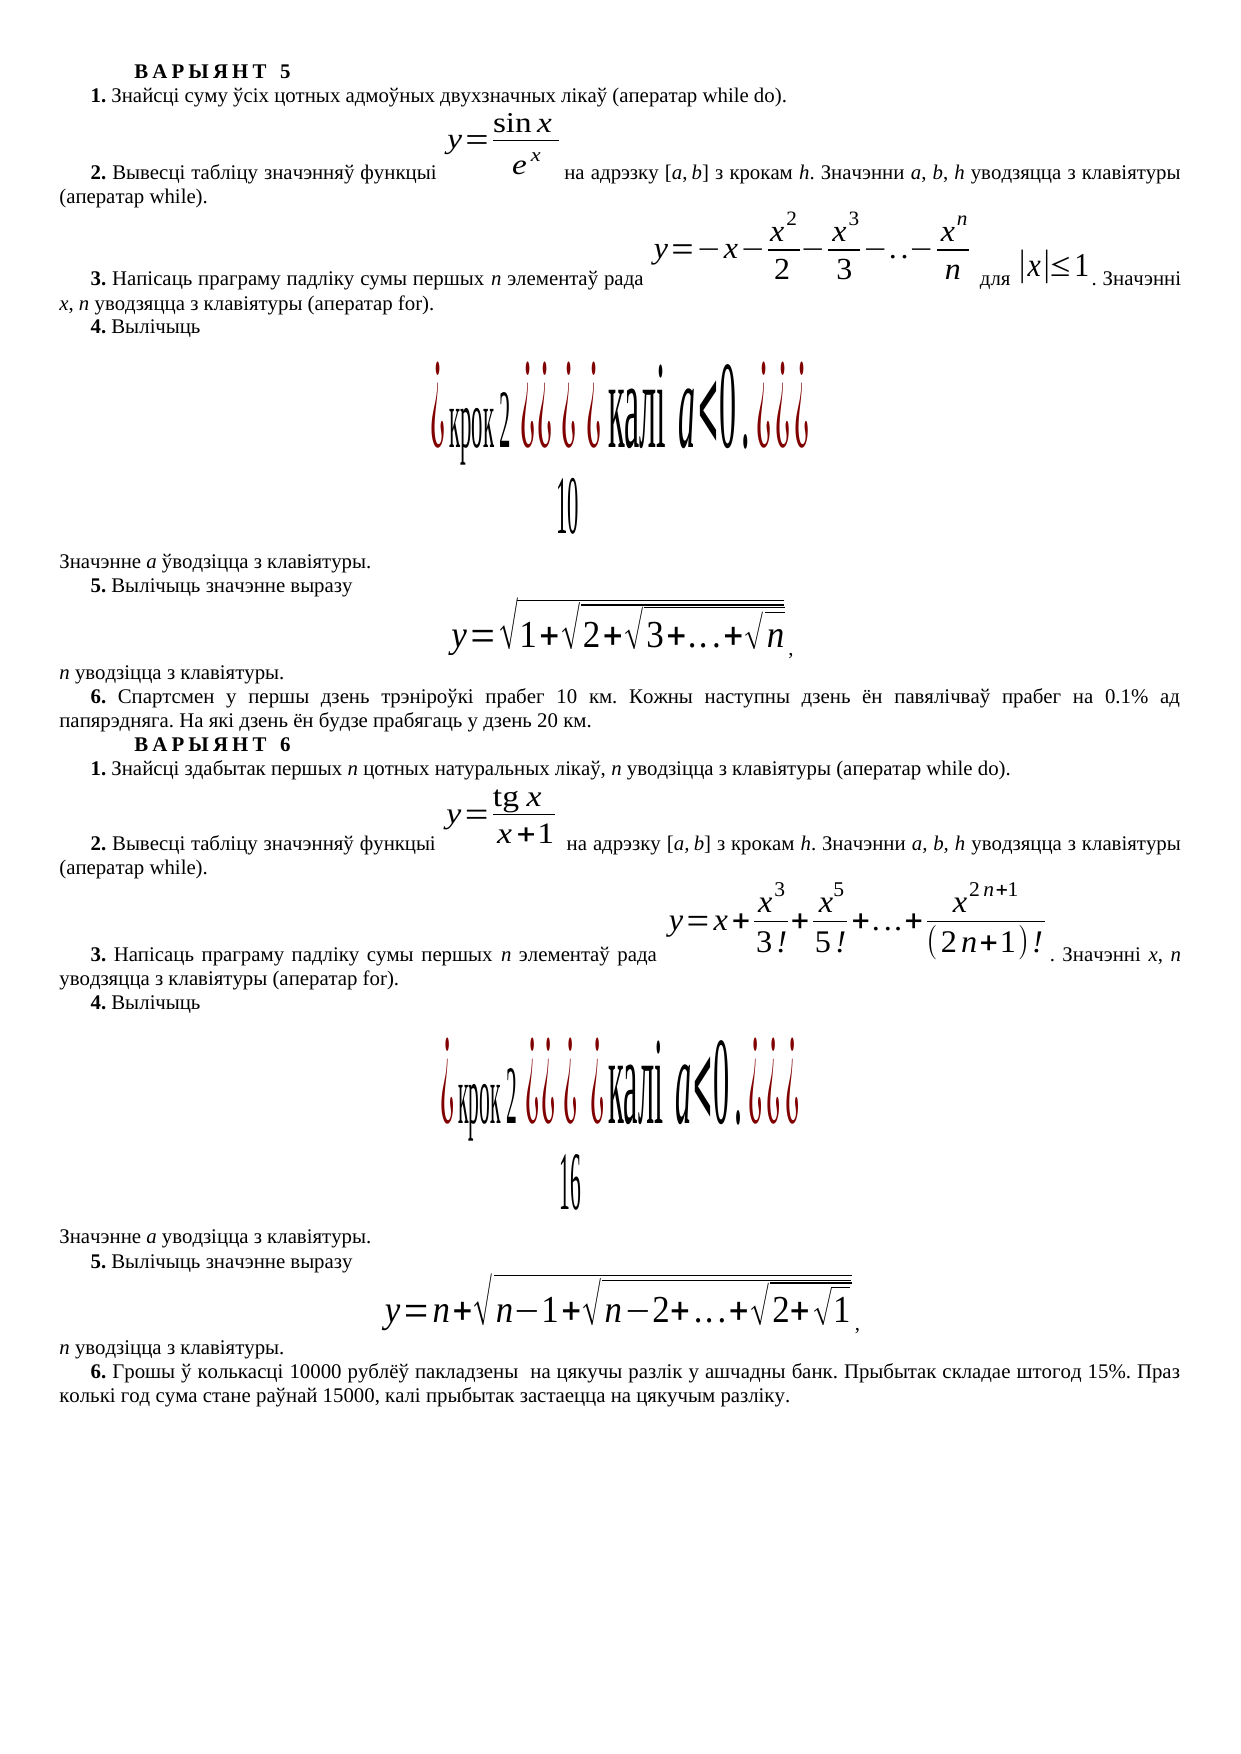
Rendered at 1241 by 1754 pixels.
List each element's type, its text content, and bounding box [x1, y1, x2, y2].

text 2. Вывесцi таблiцу значэнняў функцыi на адрэзку [a,b] з крокам h. Значэнни a, b, h уводзяцца з клавiятуры (аператар while). [59, 107, 1181, 208]
text n уводзiцца з клавiятуры. [59, 660, 1181, 684]
text 1. Знайсцi суму ўсiх цотных адмоўных двухзначных лiкаў (аператар while do). [59, 83, 1181, 107]
text 1. Знайсцi здабытак першых n цотных натуральных лiкаў, n уводзiцца з клавiятуры (аператар while do). [59, 756, 1181, 780]
text 2. Вывесцi таблiцу значэнняў функцыi на адрэзку [a,b] з крокам h. Значэнни a, b, h уводзяцца з клавiятуры (аператар while). [59, 780, 1181, 879]
text 4. Вылiчыць [59, 314, 1181, 338]
text Значэнне а уводзіцца з клавiятуры. [59, 1224, 1181, 1248]
text , [59, 597, 1181, 660]
text Варыянт 6 [59, 732, 1181, 756]
text 6. Спартсмен у першы дзень трэнiроўкi прабег 10 км. Кожны наступны дзень ён павялiчваў прабег на 0.1% ад папярэдняга. На якi дзень ён будзе прабягаць у дзень 20 км. [59, 684, 1181, 732]
text 5. Вылiчыць значэнне выразу [59, 573, 1181, 597]
text 3. Напiсаць праграму падлiку сумы першых n элементаў рада . Значэннi x, n уводзяцца з клавiятуры (аператар for). [59, 879, 1181, 990]
text 4. Вылiчыць [59, 990, 1181, 1014]
text Значэнне а ўводзіцца з клавiятуры. [59, 549, 1181, 573]
text , [59, 1273, 1181, 1335]
text Варыянт 5 [59, 59, 1181, 83]
text n уводзiцца з клавiятуры. [59, 1335, 1181, 1359]
text 3. Напiсаць праграму падлiку сумы першых n элементаў рада для . Значэннi x, n уводзяцца з клавiятуры (аператар for). [59, 208, 1181, 314]
text 5. Вылiчыць значэнне выразу [59, 1248, 1181, 1273]
text 6. Грошы ў колькасцi 10000 рублёў пакладзены на цякучы разлiк у ашчадны банк. Прыбытак складае штогод 15%. Праз колькi год сума стане раўнай 15000, калi прыбытак застаецца на цякучым разлiку. [59, 1359, 1181, 1407]
